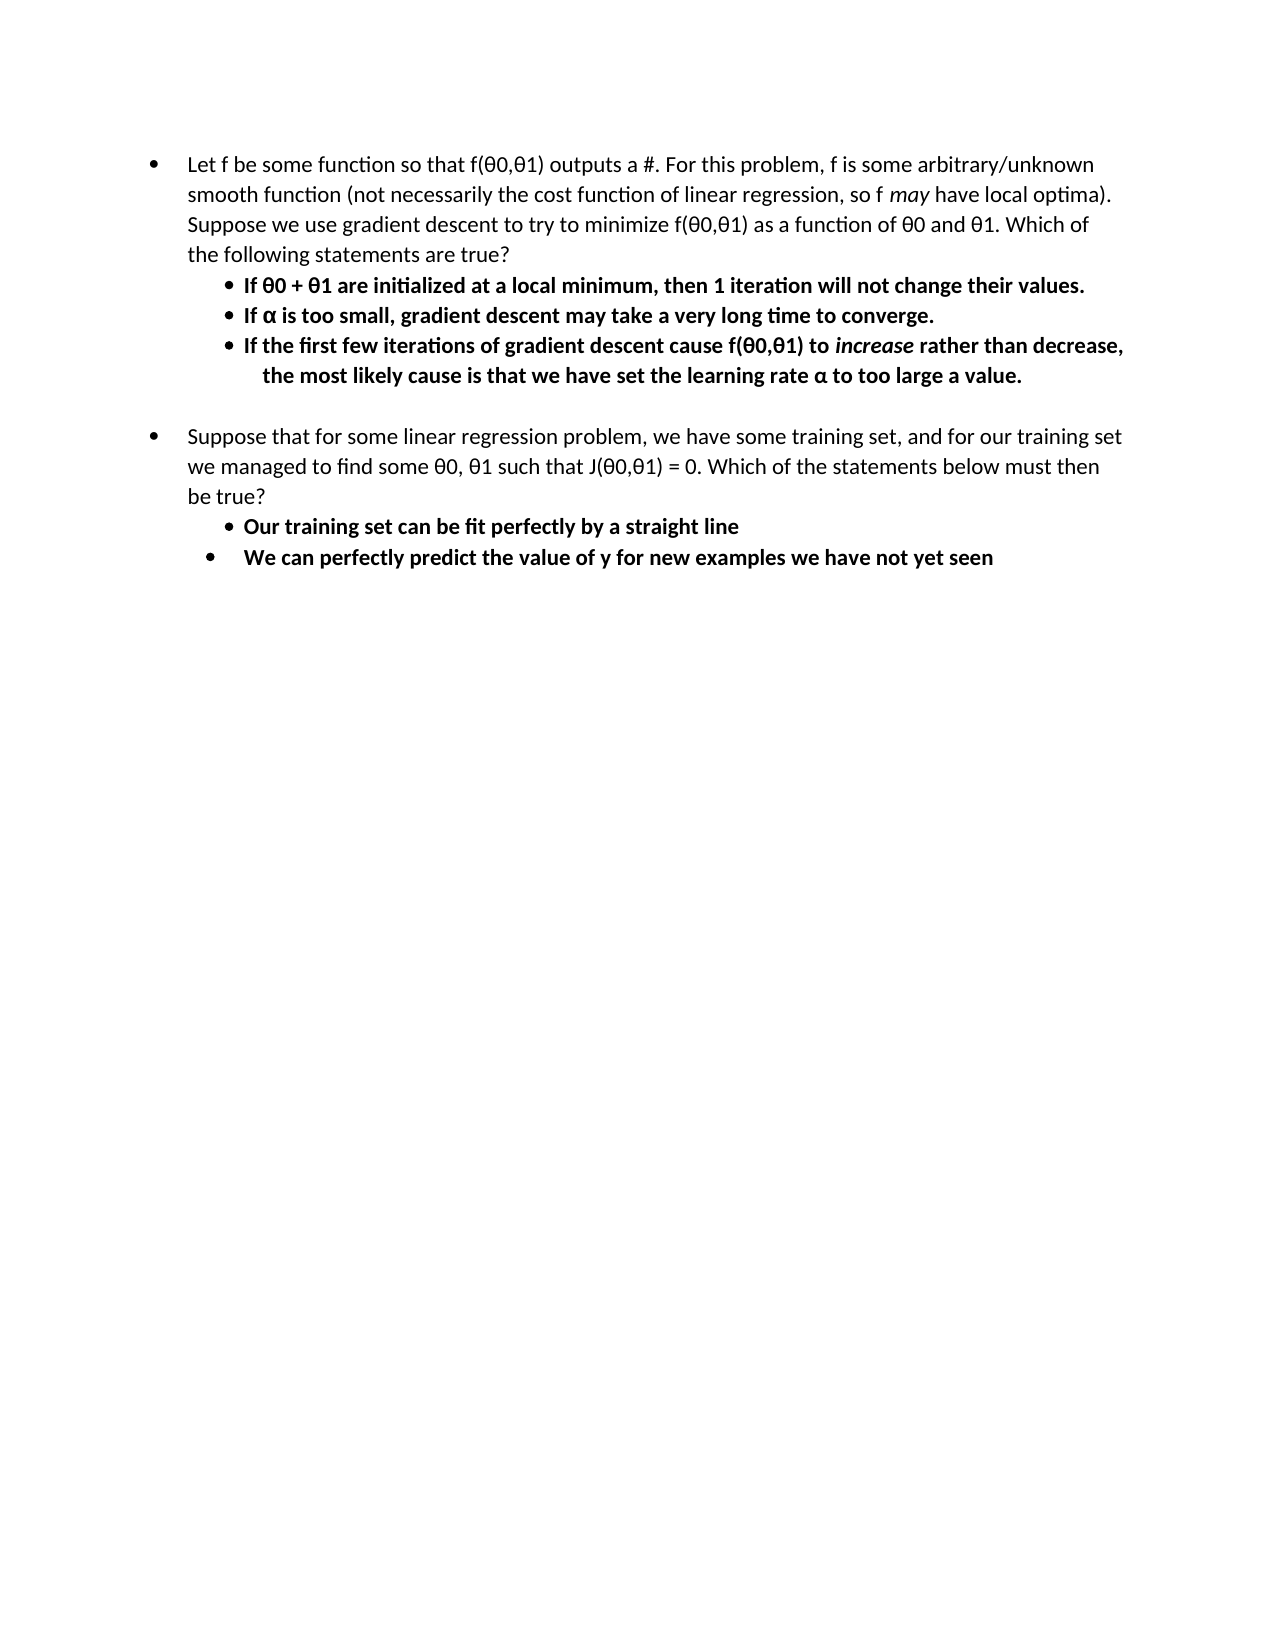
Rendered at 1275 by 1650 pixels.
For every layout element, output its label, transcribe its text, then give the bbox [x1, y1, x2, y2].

list If α is too small, gradient descent may take a very long time to converge. [225, 301, 1125, 329]
list If the first few iterations of gradient descent cause f(θ0,θ1) to increase rather than decrease, the most likely cause is that we have set the learning rate α to too large a value. [225, 331, 1125, 389]
list Our training set can be fit perfectly by a straight line [225, 512, 1125, 541]
list Let f be some function so that f(θ0,θ1) outputs a #. For this problem, f is some arbitrary/unknown smooth function (not necessarily the cost function of linear regression, so f may have local optima). Suppose we use gradient descent to try to minimize f(θ0,θ1) as a function of θ0 and θ1. Which of the following statements are true? [150, 150, 1125, 269]
list Suppose that for some linear regression problem, we have some training set, and for our training set we managed to find some θ0, θ1 such that J(θ0,θ1) = 0. Which of the statements below must then be true? [150, 422, 1125, 510]
list If θ0 + θ1 are initialized at a local minimum, then 1 iteration will not change their values. [225, 271, 1125, 299]
list We can perfectly predict the value of y for new examples we have not yet seen [206, 543, 1125, 571]
